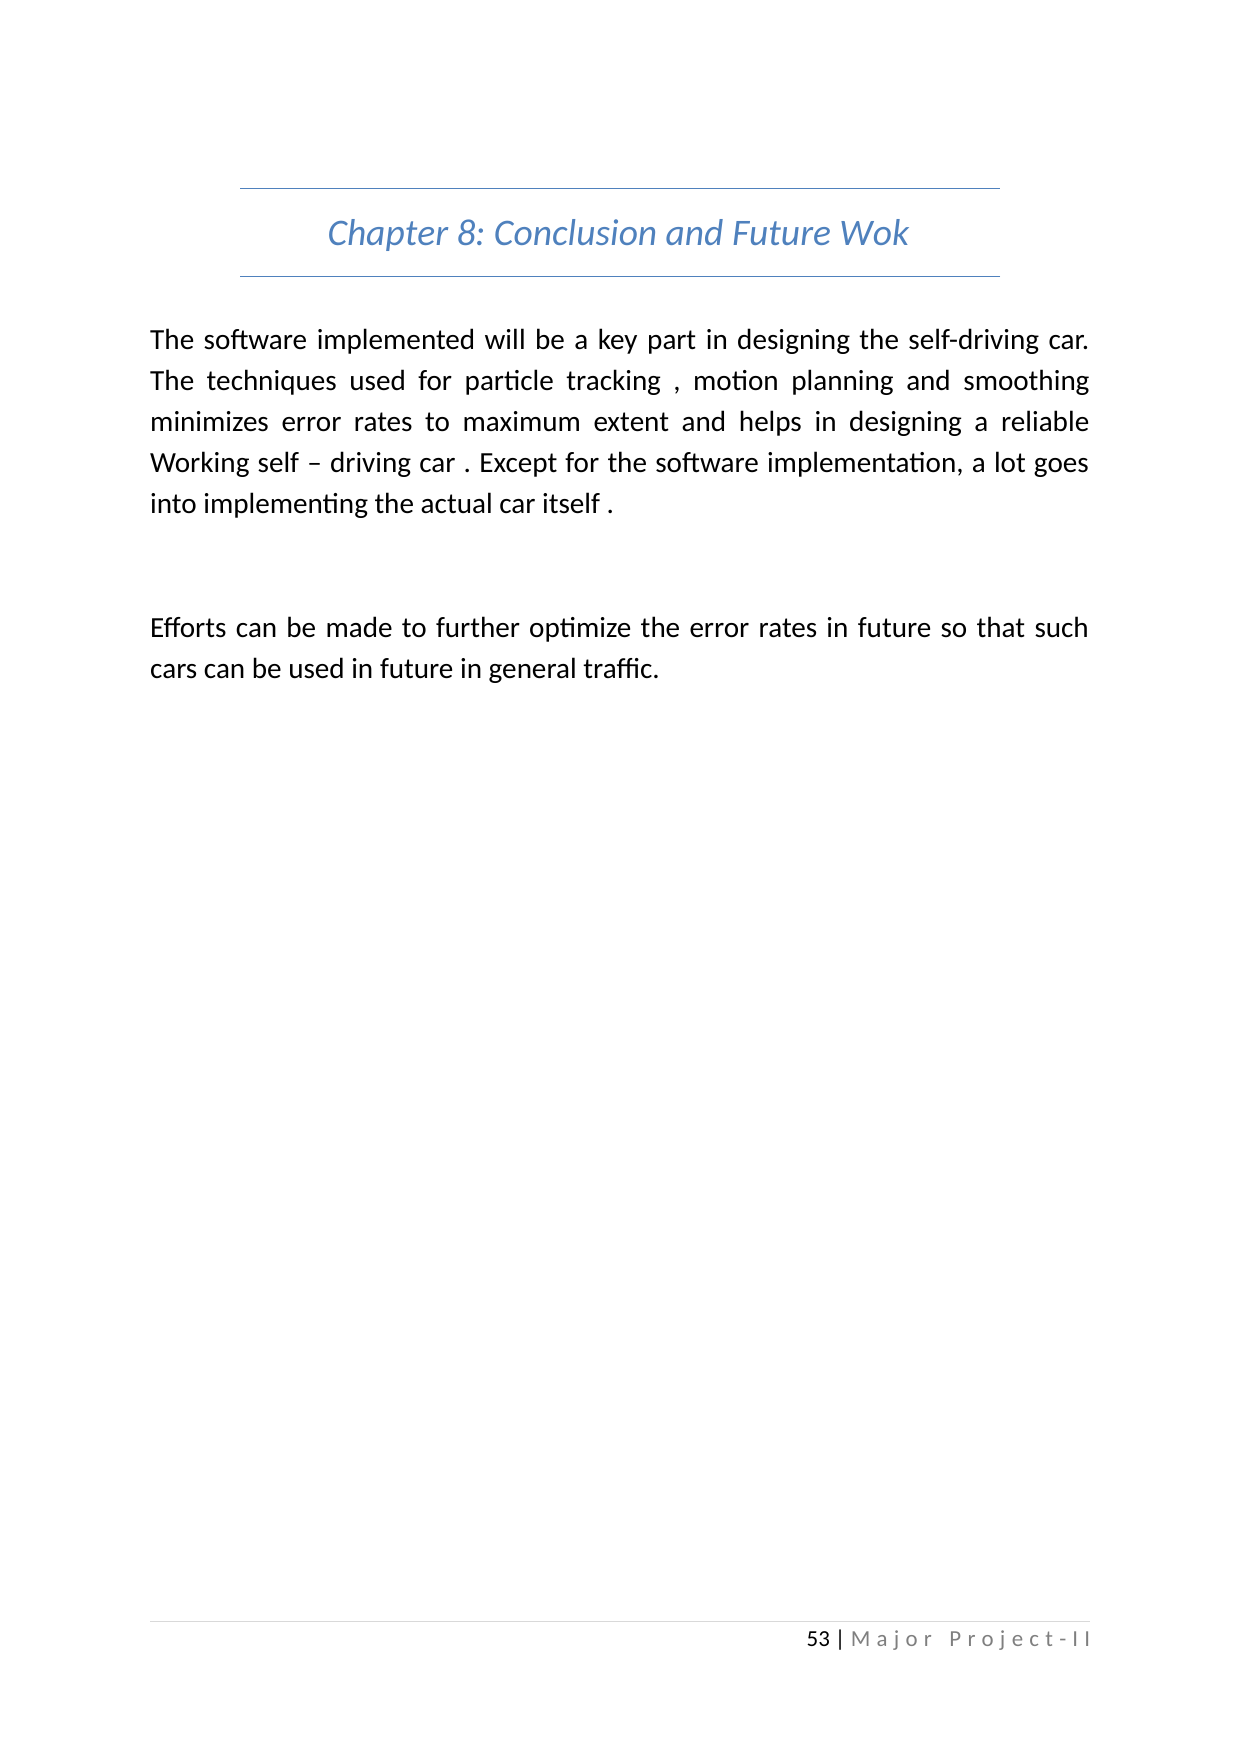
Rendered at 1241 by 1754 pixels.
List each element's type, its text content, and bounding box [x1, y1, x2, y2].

text Chapter 8: Conclusion and Future Wok [240, 189, 1000, 276]
text The software implemented will be a key part in designing the self-driving car. The techniques used for particle tracking , motion planning and smoothing minimizes error rates to maximum extent and helps in designing a reliable Working self – driving car . Except for the software implementation, a lot goes into implementing the actual car itself . [150, 321, 1090, 521]
text Efforts can be made to further optimize the error rates in future so that such cars can be used in future in general traffic. [150, 609, 1090, 685]
